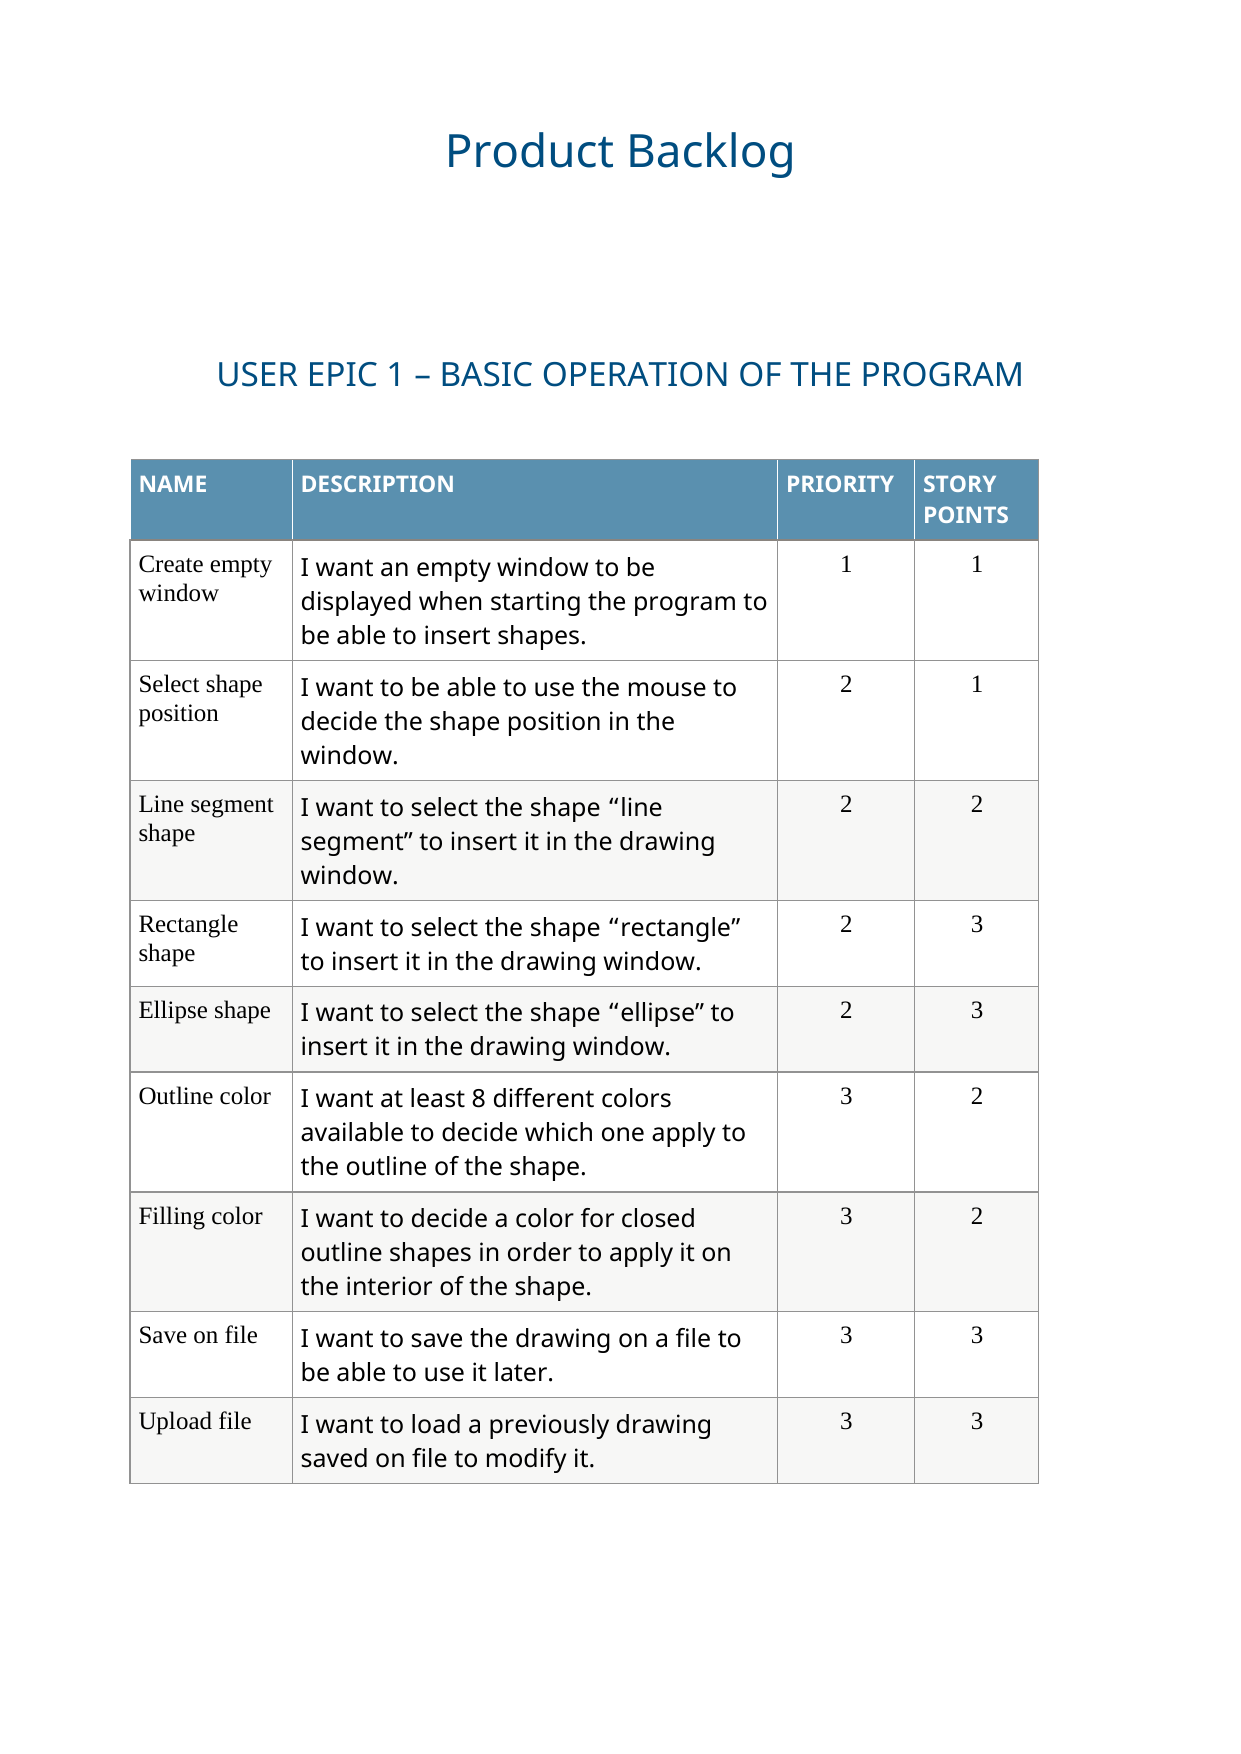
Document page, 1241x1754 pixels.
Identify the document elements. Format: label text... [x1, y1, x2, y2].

table_cell 2 [915, 781, 1038, 900]
text USER EPIC 1 – BASIC OPERATION OF THE PROGRAM [118, 351, 1122, 396]
table_cell 2 [778, 661, 914, 780]
table_header DESCRIPTION [293, 460, 777, 539]
table_cell 1 [778, 541, 914, 660]
table_cell 3 [915, 987, 1038, 1071]
table_cell Upload file [131, 1398, 292, 1483]
table_cell I want an empty window to be displayed when starting the program to be able to insert shapes. [293, 541, 777, 660]
table_cell 2 [915, 1193, 1038, 1311]
table_cell Select shape position [131, 661, 292, 780]
table_cell 3 [778, 1312, 914, 1397]
table_cell Ellipse shape [131, 987, 292, 1071]
table_cell Save on file [131, 1312, 292, 1397]
table_cell I want to load a previously drawing saved on file to modify it. [293, 1398, 777, 1483]
table_cell I want at least 8 different colors available to decide which one apply to the outline of the shape. [293, 1073, 777, 1191]
table_header NAME [131, 460, 292, 539]
table_cell Line segment shape [131, 781, 292, 900]
table_cell 2 [915, 1073, 1038, 1191]
table_cell 3 [778, 1193, 914, 1311]
table_cell Rectangle shape [131, 901, 292, 986]
table_cell I want to be able to use the mouse to decide the shape position in the window. [293, 661, 777, 780]
table_cell Outline color [131, 1073, 292, 1191]
table_cell 3 [778, 1398, 914, 1483]
table_cell 2 [778, 901, 914, 986]
subtitle Product Backlog [118, 118, 1122, 181]
table_cell 3 [915, 901, 1038, 986]
table_cell Filling color [131, 1193, 292, 1311]
table_cell 3 [915, 1398, 1038, 1483]
table_cell I want to select the shape “ellipse” to insert it in the drawing window. [293, 987, 777, 1071]
table_cell 2 [778, 781, 914, 900]
table_cell I want to save the drawing on a file to be able to use it later. [293, 1312, 777, 1397]
table_cell I want to select the shape “rectangle” to insert it in the drawing window. [293, 901, 777, 986]
table_cell 3 [778, 1073, 914, 1191]
table_cell I want to select the shape “line segment” to insert it in the drawing window. [293, 781, 777, 900]
table_cell I want to decide a color for closed outline shapes in order to apply it on the interior of the shape. [293, 1193, 777, 1311]
table_cell 1 [915, 661, 1038, 780]
table_cell 1 [915, 541, 1038, 660]
table_header PRIORITY [778, 460, 914, 539]
table_cell 2 [778, 987, 914, 1071]
table_header STORY POINTS [915, 460, 1038, 539]
table_cell Create empty window [131, 541, 292, 660]
table_cell 3 [915, 1312, 1038, 1397]
